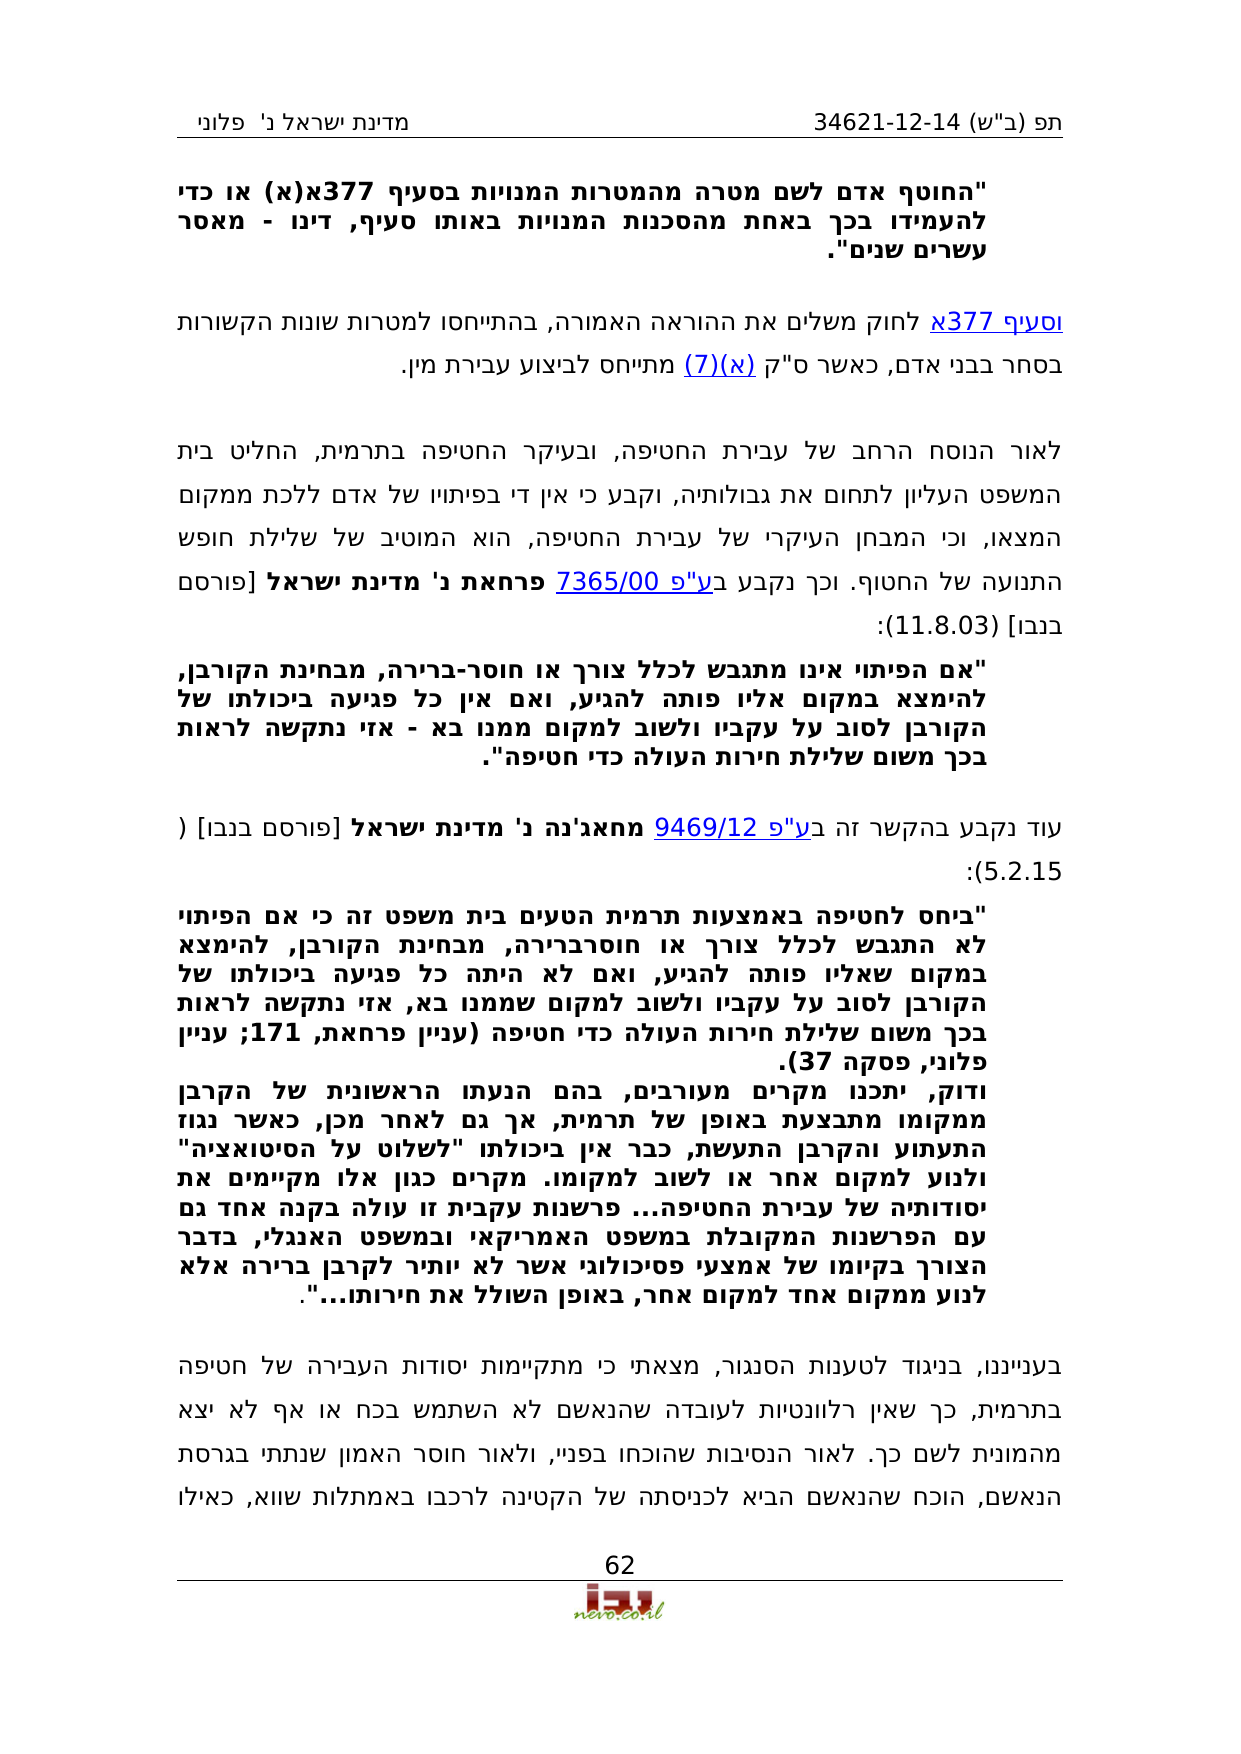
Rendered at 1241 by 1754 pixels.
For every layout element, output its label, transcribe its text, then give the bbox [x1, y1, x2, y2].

text ודוק, יתכנו מקרים מעורבים, בהם הנעתו הראשונית של הקרבן ממקומו מתבצעת באופן של תרמית, אך גם לאחר מכן, כאשר נגוז התעתוע והקרבן התעשת, כבר אין ביכולתו "לשלוט על הסיטואציה" ולנוע למקום אחר או לשוב למקומו. מקרים כגון אלו מקיימים את יסודותיה של עבירת החטיפה... פרשנות עקבית זו עולה בקנה אחד גם עם הפרשנות המקובלת במשפט האמריקאי ובמשפט האנגלי, בדבר הצורך בקיומו של אמצעי פסיכולוגי אשר לא יותיר לקרבן ברירה אלא לנוע ממקום אחד למקום אחר, באופן השולל את חירותו...". [177, 1076, 988, 1309]
text וסעיף 377א לחוק משלים את ההוראה האמורה, בהתייחסו למטרות שונות הקשורות בסחר בבני אדם, כאשר ס"ק (א)(7) מתייחס לביצוע עבירת מין. [177, 307, 1063, 379]
picture [574, 1583, 666, 1621]
text "ביחס לחטיפה באמצעות תרמית הטעים בית משפט זה כי אם הפיתוי לא התגבש לכלל צורך או חוסרברירה, מבחינת הקורבן, להימצא במקום שאליו פותה להגיע, ואם לא היתה כל פגיעה ביכולתו של הקורבן לסוב על עקביו ולשוב למקום שממנו בא, אזי נתקשה לראות בכך משום שלילת חירות העולה כדי חטיפה (עניין פרחאת, 171; עניין פלוני, פסקה 37). [177, 901, 988, 1076]
text לאור הנוסח הרחב של עבירת החטיפה, ובעיקר החטיפה בתרמית, החליט בית המשפט העליון לתחום את גבולותיה, וקבע כי אין די בפיתויו של אדם ללכת ממקום המצאו, וכי המבחן העיקרי של עבירת החטיפה, הוא המוטיב של שלילת חופש התנועה של החטוף. וכך נקבע בע"פ 7365/00 פרחאת נ' מדינת ישראל [פורסם בנבו] (11.8.03): [177, 436, 1063, 640]
text "החוטף אדם לשם מטרה מהמטרות המנויות בסעיף 377א(א) או כדי להעמידו בכך באחת מהסכנות המנויות באותו סעיף, דינו - מאסר עשרים שנים". [177, 177, 988, 265]
text עוד נקבע בהקשר זה בע"פ 9469/12 מחאג'נה נ' מדינת ישראל [פורסם בנבו] (5.2.15): [177, 813, 1063, 886]
text "אם הפיתוי אינו מתגבש לכלל צורך או חוסר-ברירה, מבחינת הקורבן, להימצא במקום אליו פותה להגיע, ואם אין כל פגיעה ביכולתו של הקורבן לסוב על עקביו ולשוב למקום ממנו בא - אזי נתקשה לראות בכך משום שלילת חירות העולה כדי חטיפה". [177, 655, 988, 772]
